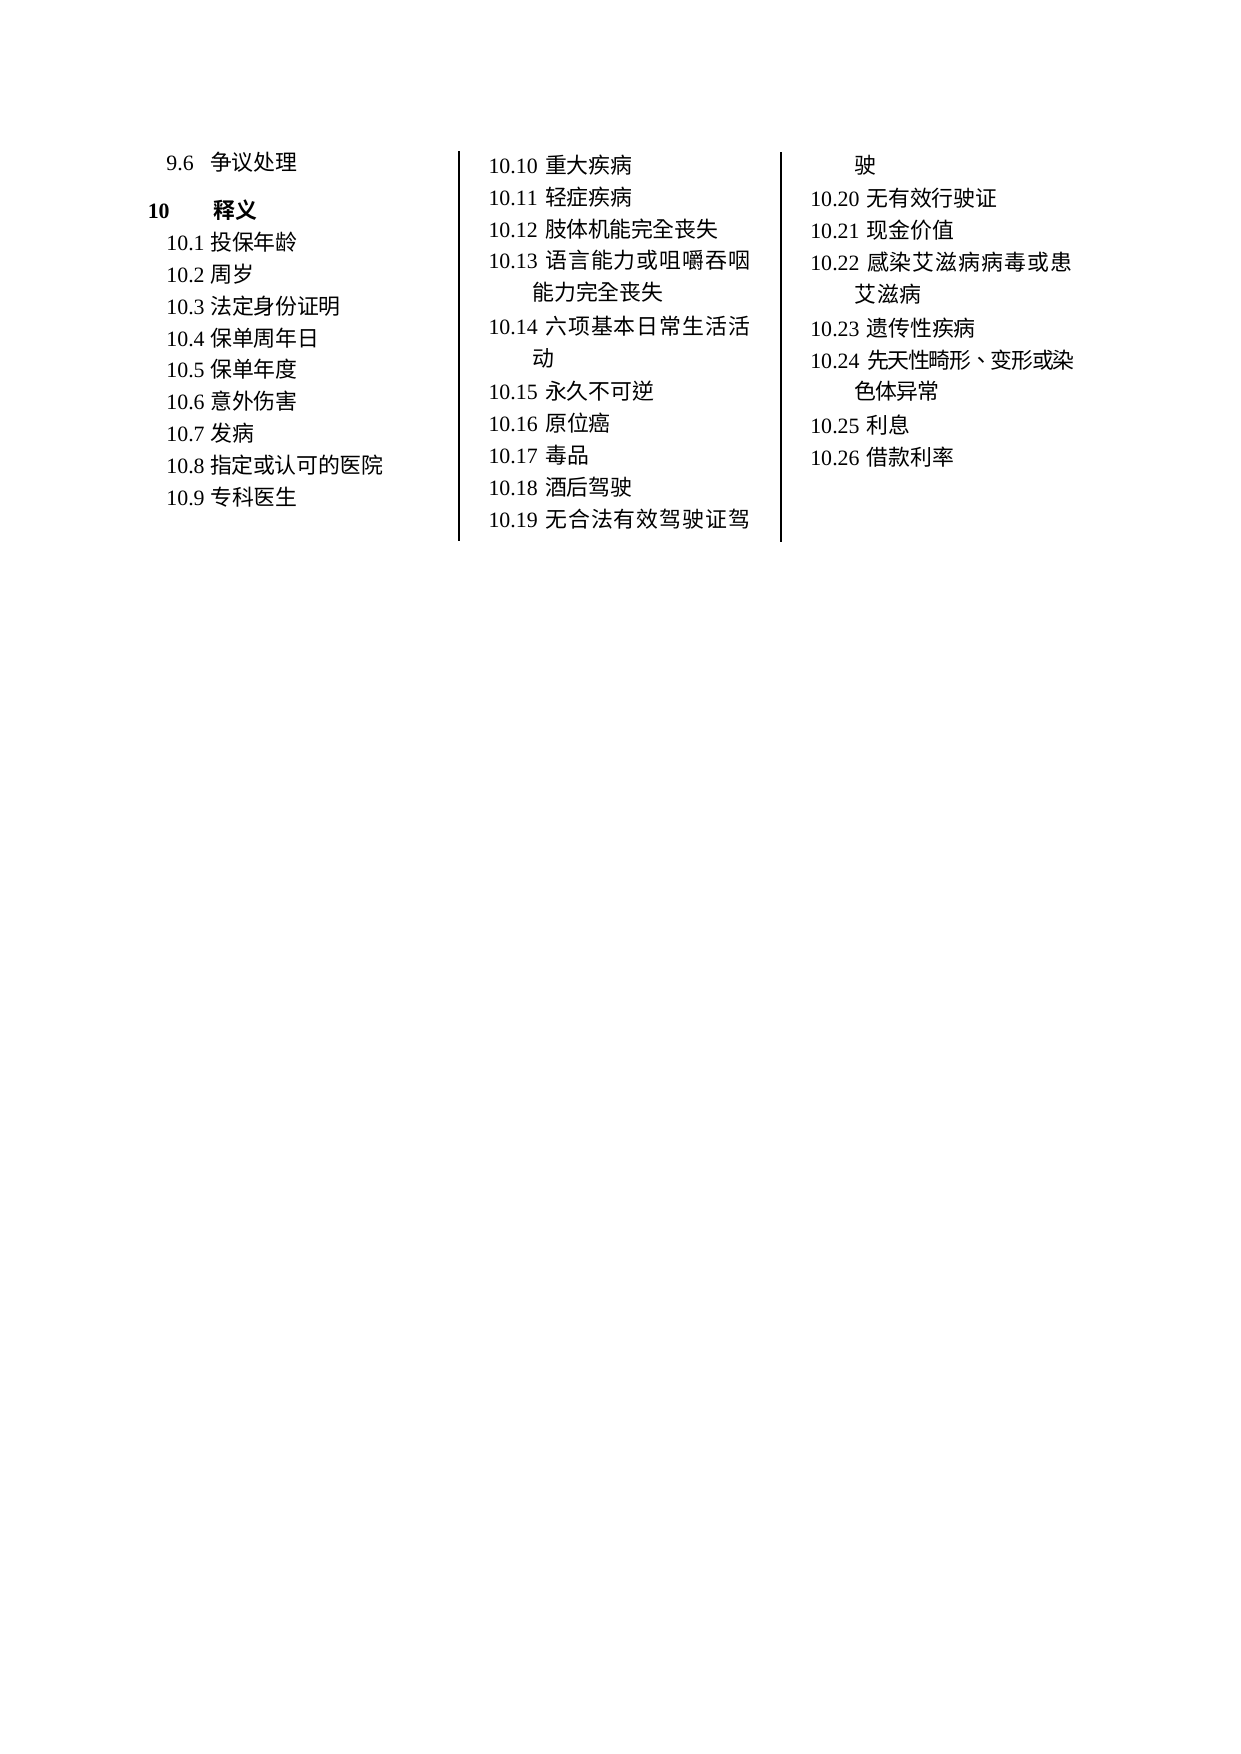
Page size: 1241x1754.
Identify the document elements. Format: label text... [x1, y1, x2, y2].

subtitle 释义 [148, 195, 385, 225]
list 发病 [166, 418, 385, 448]
list 争议处理 [166, 147, 385, 177]
list 保单周年日 [166, 322, 385, 352]
list 永久不可逆 [488, 376, 754, 406]
list 先天性畸形、变形或染色体异常 [810, 345, 1077, 406]
list 遗传性疾病 [810, 313, 1088, 343]
list 轻症疾病 [488, 182, 754, 212]
list 利息 [810, 410, 1088, 440]
list 法定身份证明 [166, 291, 385, 320]
list 专科医生 [166, 482, 385, 512]
list 无有效行驶证 [810, 183, 1088, 213]
list 酒后驾驶 [488, 472, 754, 502]
list 保单年度 [166, 354, 385, 384]
list 借款利率 [810, 442, 1088, 472]
list 无合法有效驾驶证驾 [488, 504, 754, 534]
list 毒品 [488, 440, 754, 470]
list 意外伤害 [166, 386, 385, 416]
list 语言能力或咀嚼吞咽能力完全丧失 [488, 246, 754, 307]
text 驶 [854, 150, 1088, 179]
list 投保年龄 [166, 227, 385, 257]
list 重大疾病 [488, 150, 754, 179]
list 指定或认可的医院 [166, 450, 385, 480]
list 现金价值 [810, 215, 1088, 245]
list 感染艾滋病病毒或患艾滋病 [810, 247, 1077, 309]
list 周岁 [166, 259, 385, 288]
list 六项基本日常生活活动 [488, 311, 754, 372]
list 原位癌 [488, 408, 754, 438]
list 肢体机能完全丧失 [488, 214, 754, 243]
